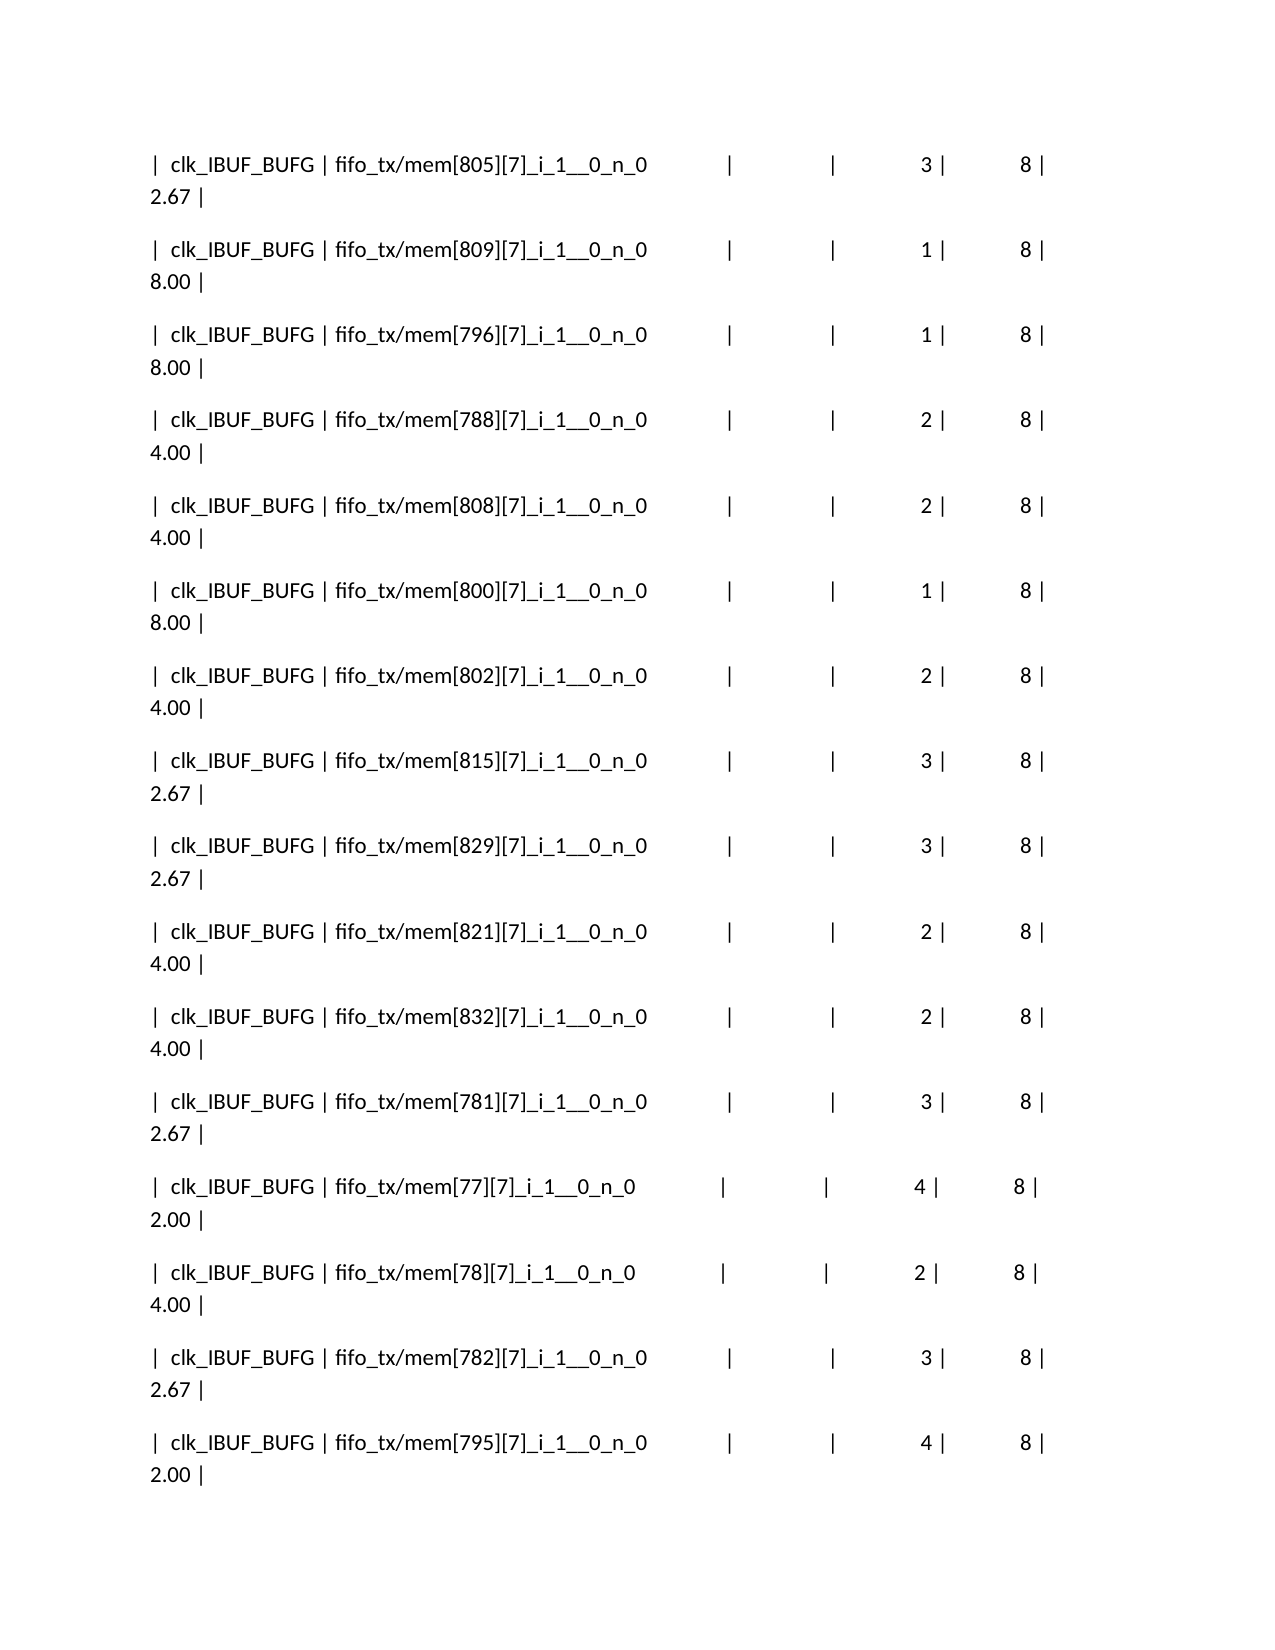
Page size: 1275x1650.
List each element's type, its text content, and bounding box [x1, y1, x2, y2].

text | clk_IBUF_BUFG | fifo_tx/mem[788][7]_i_1__0_n_0 | | 2 | 8 | 4.00 | [150, 406, 1125, 466]
text | clk_IBUF_BUFG | fifo_tx/mem[800][7]_i_1__0_n_0 | | 1 | 8 | 8.00 | [150, 576, 1125, 636]
text | clk_IBUF_BUFG | fifo_tx/mem[781][7]_i_1__0_n_0 | | 3 | 8 | 2.67 | [150, 1087, 1125, 1147]
text | clk_IBUF_BUFG | fifo_tx/mem[821][7]_i_1__0_n_0 | | 2 | 8 | 4.00 | [150, 917, 1125, 977]
text | clk_IBUF_BUFG | fifo_tx/mem[78][7]_i_1__0_n_0 | | 2 | 8 | 4.00 | [150, 1258, 1125, 1318]
text | clk_IBUF_BUFG | fifo_tx/mem[795][7]_i_1__0_n_0 | | 4 | 8 | 2.00 | [150, 1428, 1125, 1488]
text | clk_IBUF_BUFG | fifo_tx/mem[829][7]_i_1__0_n_0 | | 3 | 8 | 2.67 | [150, 832, 1125, 892]
text | clk_IBUF_BUFG | fifo_tx/mem[832][7]_i_1__0_n_0 | | 2 | 8 | 4.00 | [150, 1002, 1125, 1062]
text | clk_IBUF_BUFG | fifo_tx/mem[808][7]_i_1__0_n_0 | | 2 | 8 | 4.00 | [150, 491, 1125, 551]
text | clk_IBUF_BUFG | fifo_tx/mem[782][7]_i_1__0_n_0 | | 3 | 8 | 2.67 | [150, 1343, 1125, 1403]
text | clk_IBUF_BUFG | fifo_tx/mem[77][7]_i_1__0_n_0 | | 4 | 8 | 2.00 | [150, 1172, 1125, 1233]
text | clk_IBUF_BUFG | fifo_tx/mem[802][7]_i_1__0_n_0 | | 2 | 8 | 4.00 | [150, 661, 1125, 721]
text | clk_IBUF_BUFG | fifo_tx/mem[796][7]_i_1__0_n_0 | | 1 | 8 | 8.00 | [150, 320, 1125, 381]
text | clk_IBUF_BUFG | fifo_tx/mem[809][7]_i_1__0_n_0 | | 1 | 8 | 8.00 | [150, 235, 1125, 295]
text | clk_IBUF_BUFG | fifo_tx/mem[815][7]_i_1__0_n_0 | | 3 | 8 | 2.67 | [150, 746, 1125, 807]
text | clk_IBUF_BUFG | fifo_tx/mem[805][7]_i_1__0_n_0 | | 3 | 8 | 2.67 | [150, 150, 1125, 210]
